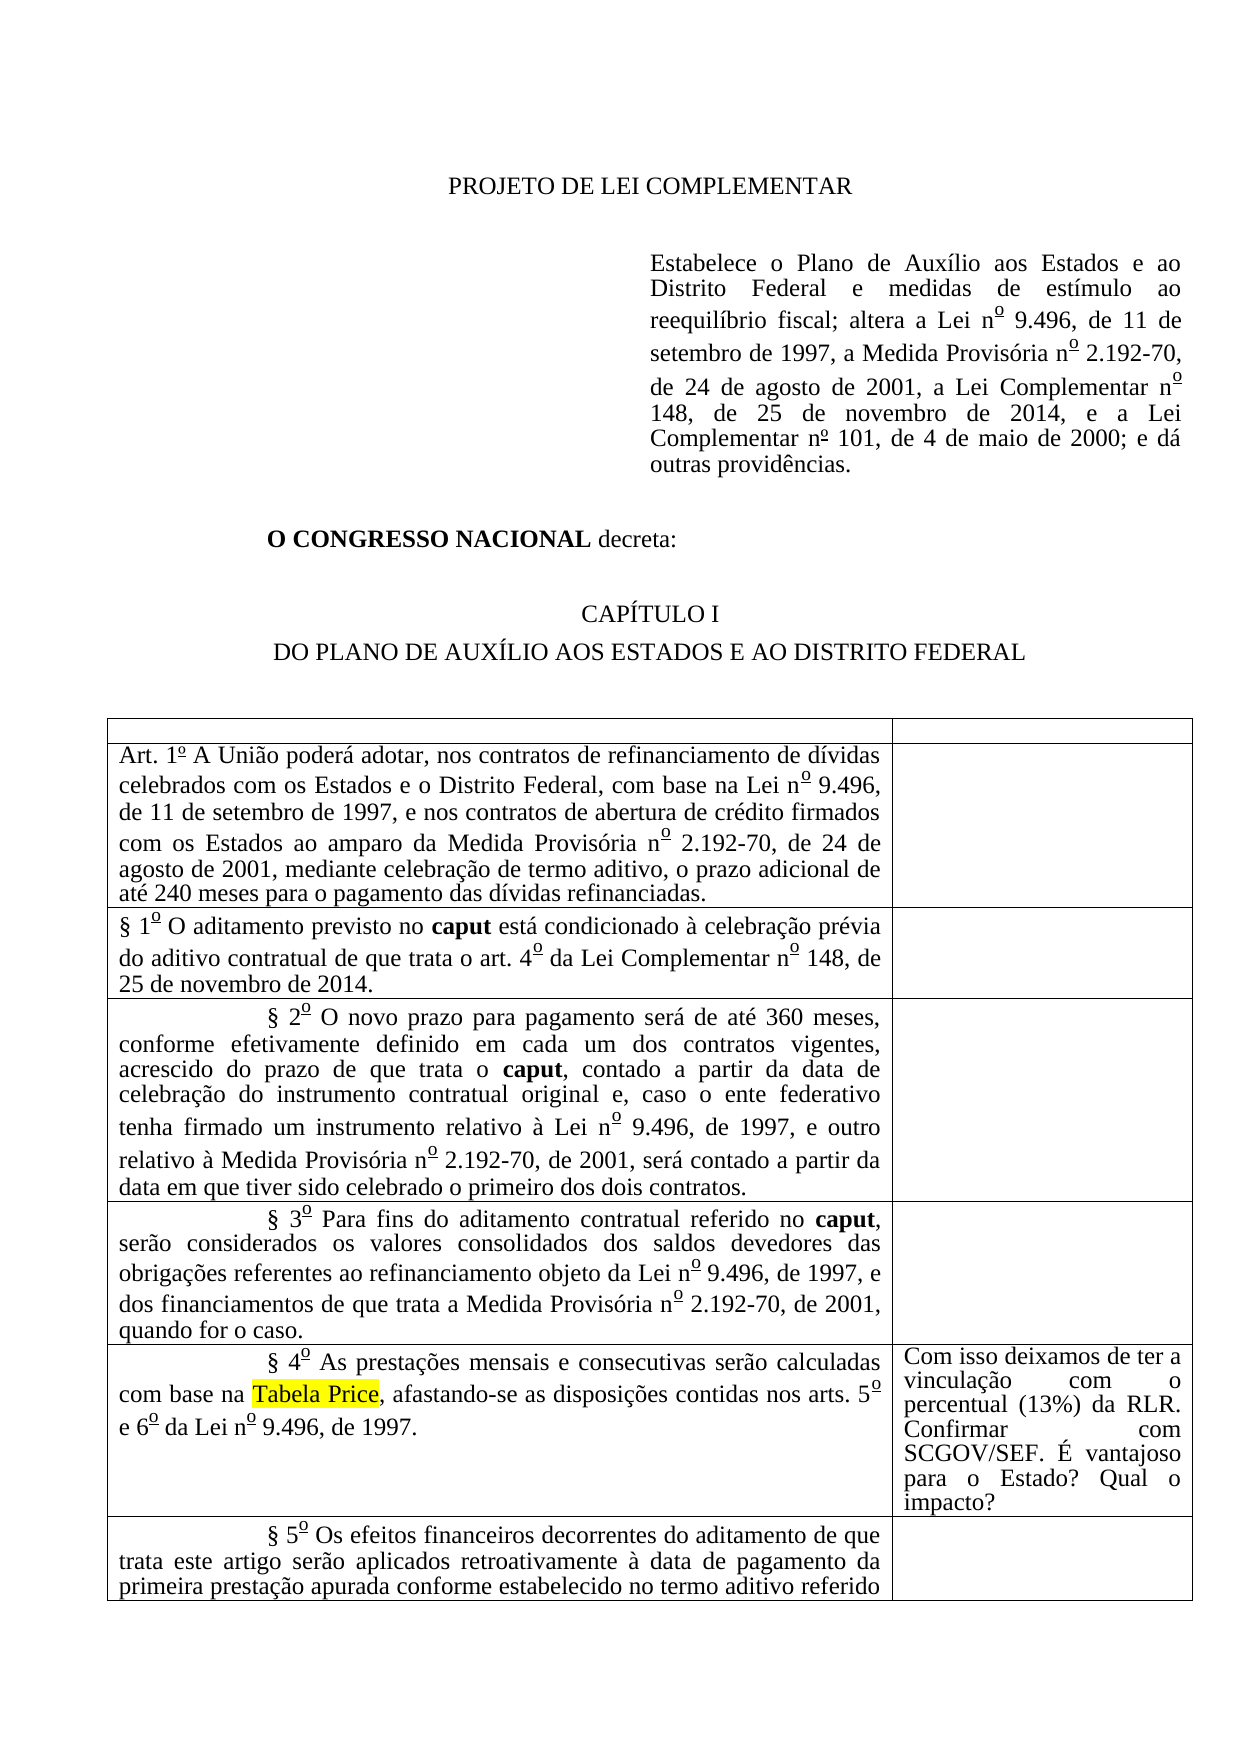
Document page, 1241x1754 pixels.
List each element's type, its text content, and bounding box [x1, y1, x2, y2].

table_cell [893, 908, 1192, 998]
table_cell § 2o O novo prazo para pagamento será de até 360 meses, conforme efetivamente definido em cada um dos contratos vigentes, acrescido do prazo de que trata o caput, contado a partir da data de celebração do instrumento contratual original e, caso o ente federativo tenha firmado um instrumento relativo à Lei no 9.496, de 1997, e outro relativo à Medida Provisória no 2.192-70, de 2001, será contado a partir da data em que tiver sido celebrado o primeiro dos dois contratos. [108, 999, 892, 1201]
text Estabelece o Plano de Auxílio aos Estados e ao Distrito Federal e medidas de estímulo ao reequilíbrio fiscal; altera a Lei no 9.496, de 11 de setembro de 1997, a Medida Provisória no 2.192-70, de 24 de agosto de 2001, a Lei Complementar no 148, de 25 de novembro de 2014, e a Lei Complementar nº 101, de 4 de maio de 2000; e dá outras providências. [650, 252, 1182, 477]
table_cell § 1o O aditamento previsto no caput está condicionado à celebração prévia do aditivo contratual de que trata o art. 4o da Lei Complementar no 148, de 25 de novembro de 2014. [108, 908, 892, 998]
text PROJETO DE LEI COMPLEMENTAR [448, 171, 1182, 199]
text CAPÍTULO I [581, 599, 1182, 628]
table_header [108, 719, 892, 743]
table_cell [893, 999, 1192, 1201]
table_cell Art. 1º A União poderá adotar, nos contratos de refinanciamento de dívidas celebrados com os Estados e o Distrito Federal, com base na Lei no 9.496, de 11 de setembro de 1997, e nos contratos de abertura de crédito firmados com os Estados ao amparo da Medida Provisória no 2.192-70, de 24 de agosto de 2001, mediante celebração de termo aditivo, o prazo adicional de até 240 meses para o pagamento das dívidas refinanciadas. [108, 744, 892, 907]
table_cell Com isso deixamos de ter a vinculação com o percentual (13%) da RLR. Confirmar com SCGOV/SEF. É vantajoso para o Estado? Qual o impacto? [893, 1345, 1192, 1516]
table_cell [893, 1202, 1192, 1344]
table_cell § 4o As prestações mensais e consecutivas serão calculadas com base na Tabela Price, afastando-se as disposições contidas nos arts. 5o e 6o da Lei no 9.496, de 1997. [108, 1345, 892, 1516]
text O CONGRESSO NACIONAL decreta: [267, 524, 1182, 553]
table_header [893, 719, 1192, 743]
table_cell [893, 1517, 1192, 1599]
text DO PLANO DE AUXÍLIO AOS ESTADOS E AO DISTRITO FEDERAL [273, 637, 1182, 666]
table_cell § 3o Para fins do aditamento contratual referido no caput, serão considerados os valores consolidados dos saldos devedores das obrigações referentes ao refinanciamento objeto da Lei no 9.496, de 1997, e dos financiamentos de que trata a Medida Provisória no 2.192-70, de 2001, quando for o caso. [108, 1202, 892, 1344]
table_cell [893, 744, 1192, 907]
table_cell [108, 1517, 892, 1599]
